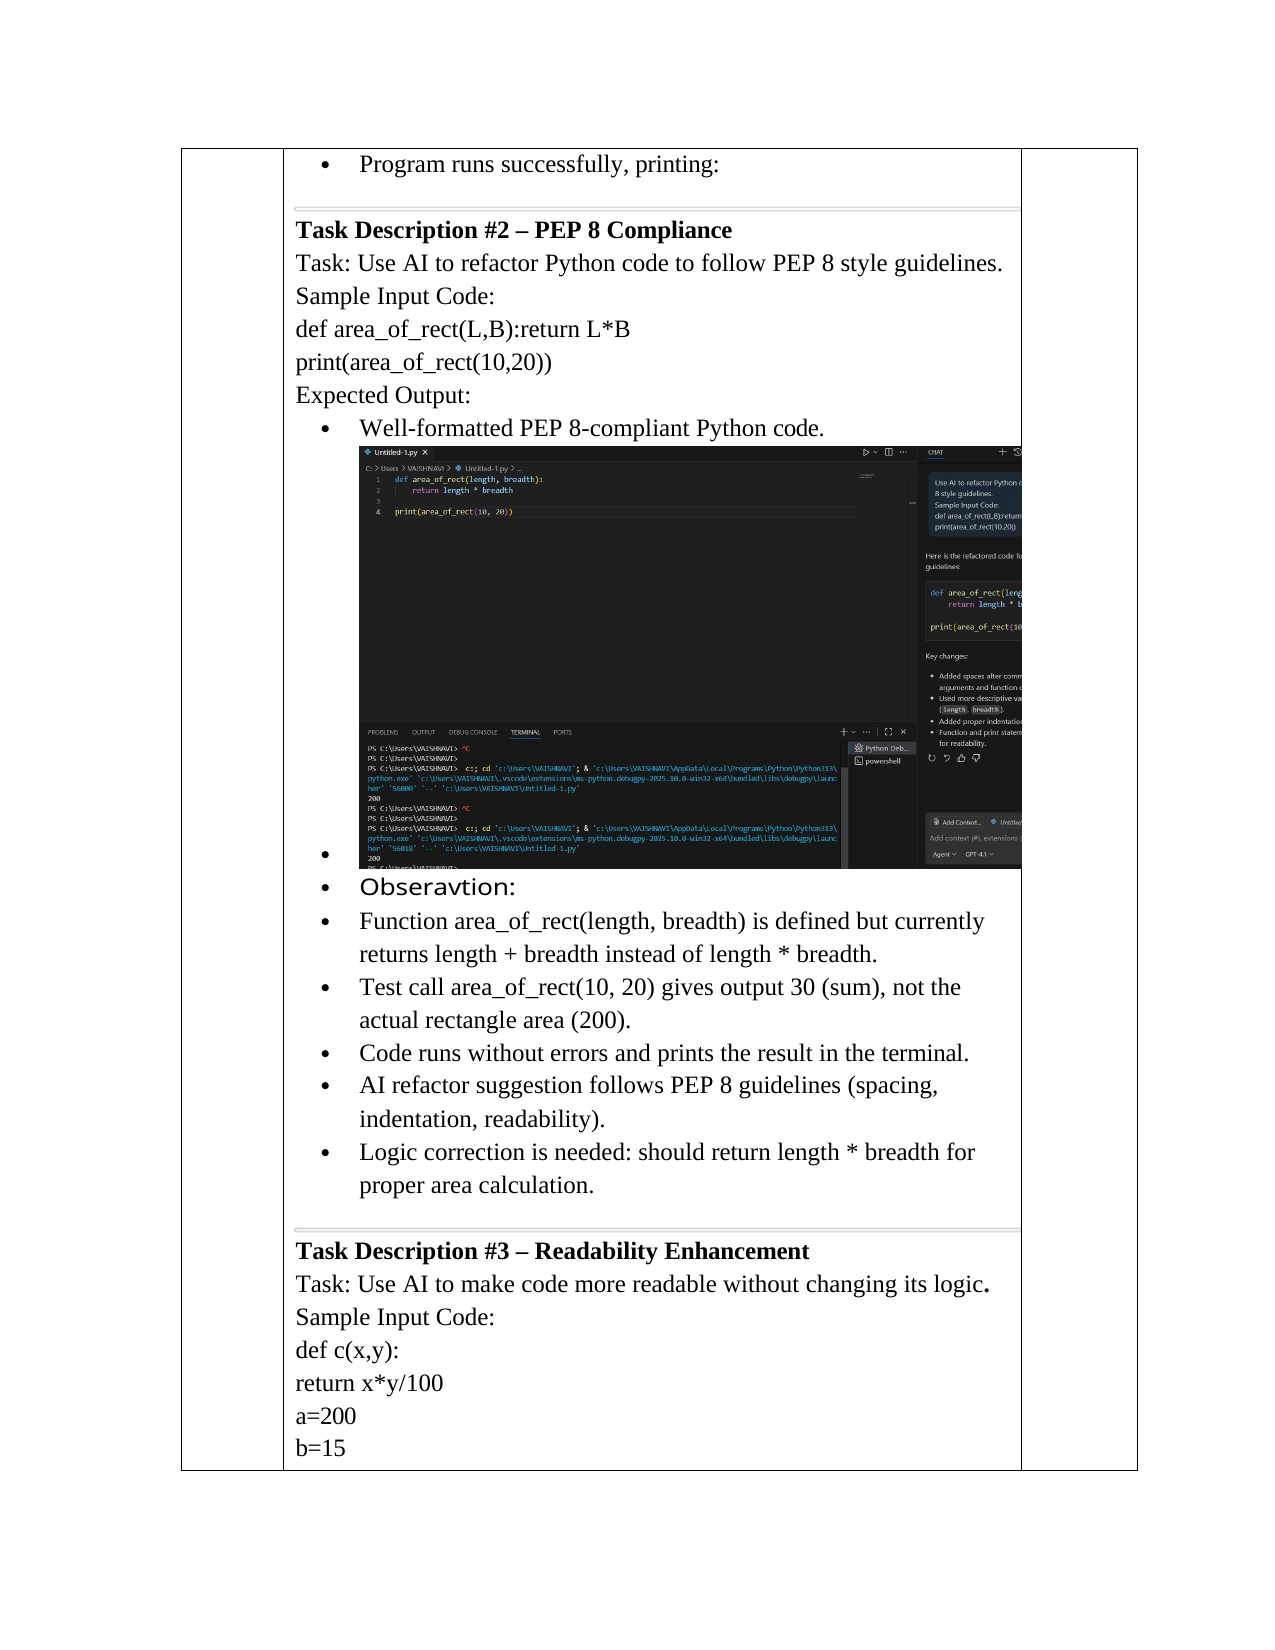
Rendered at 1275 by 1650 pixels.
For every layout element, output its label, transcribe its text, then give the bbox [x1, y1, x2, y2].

table_header [1022, 149, 1137, 1470]
picture [359, 446, 1022, 869]
table_header [182, 149, 283, 1470]
table_header Program runs successfully, printing: Task Description #2 – PEP 8 Compliance Task: Use AI to refactor Python code to follow PEP 8 style guidelines. Sample Input Code: def area_of_rect(L,B):return L*B print(area_of_rect(10,20)) Expected Output: Well-formatted PEP 8-compliant Python code. Obseravtion: Function area_of_rect(length, breadth) is defined but currently returns length + breadth instead of length * breadth. Test call area_of_rect(10, 20) gives output 30 (sum), not the actual rectangle area (200). Code runs without errors and prints the result in the terminal. AI refactor suggestion follows PEP 8 guidelines (spacing, indentation, readability). Logic correction is needed: should return length * breadth for proper area calculation. Task Description #3 – Readability Enhancement Task: Use AI to make code more readable without changing its logic. Sample Input Code: def c(x,y): return x*y/100 a=200 b=15 [284, 149, 1021, 1470]
